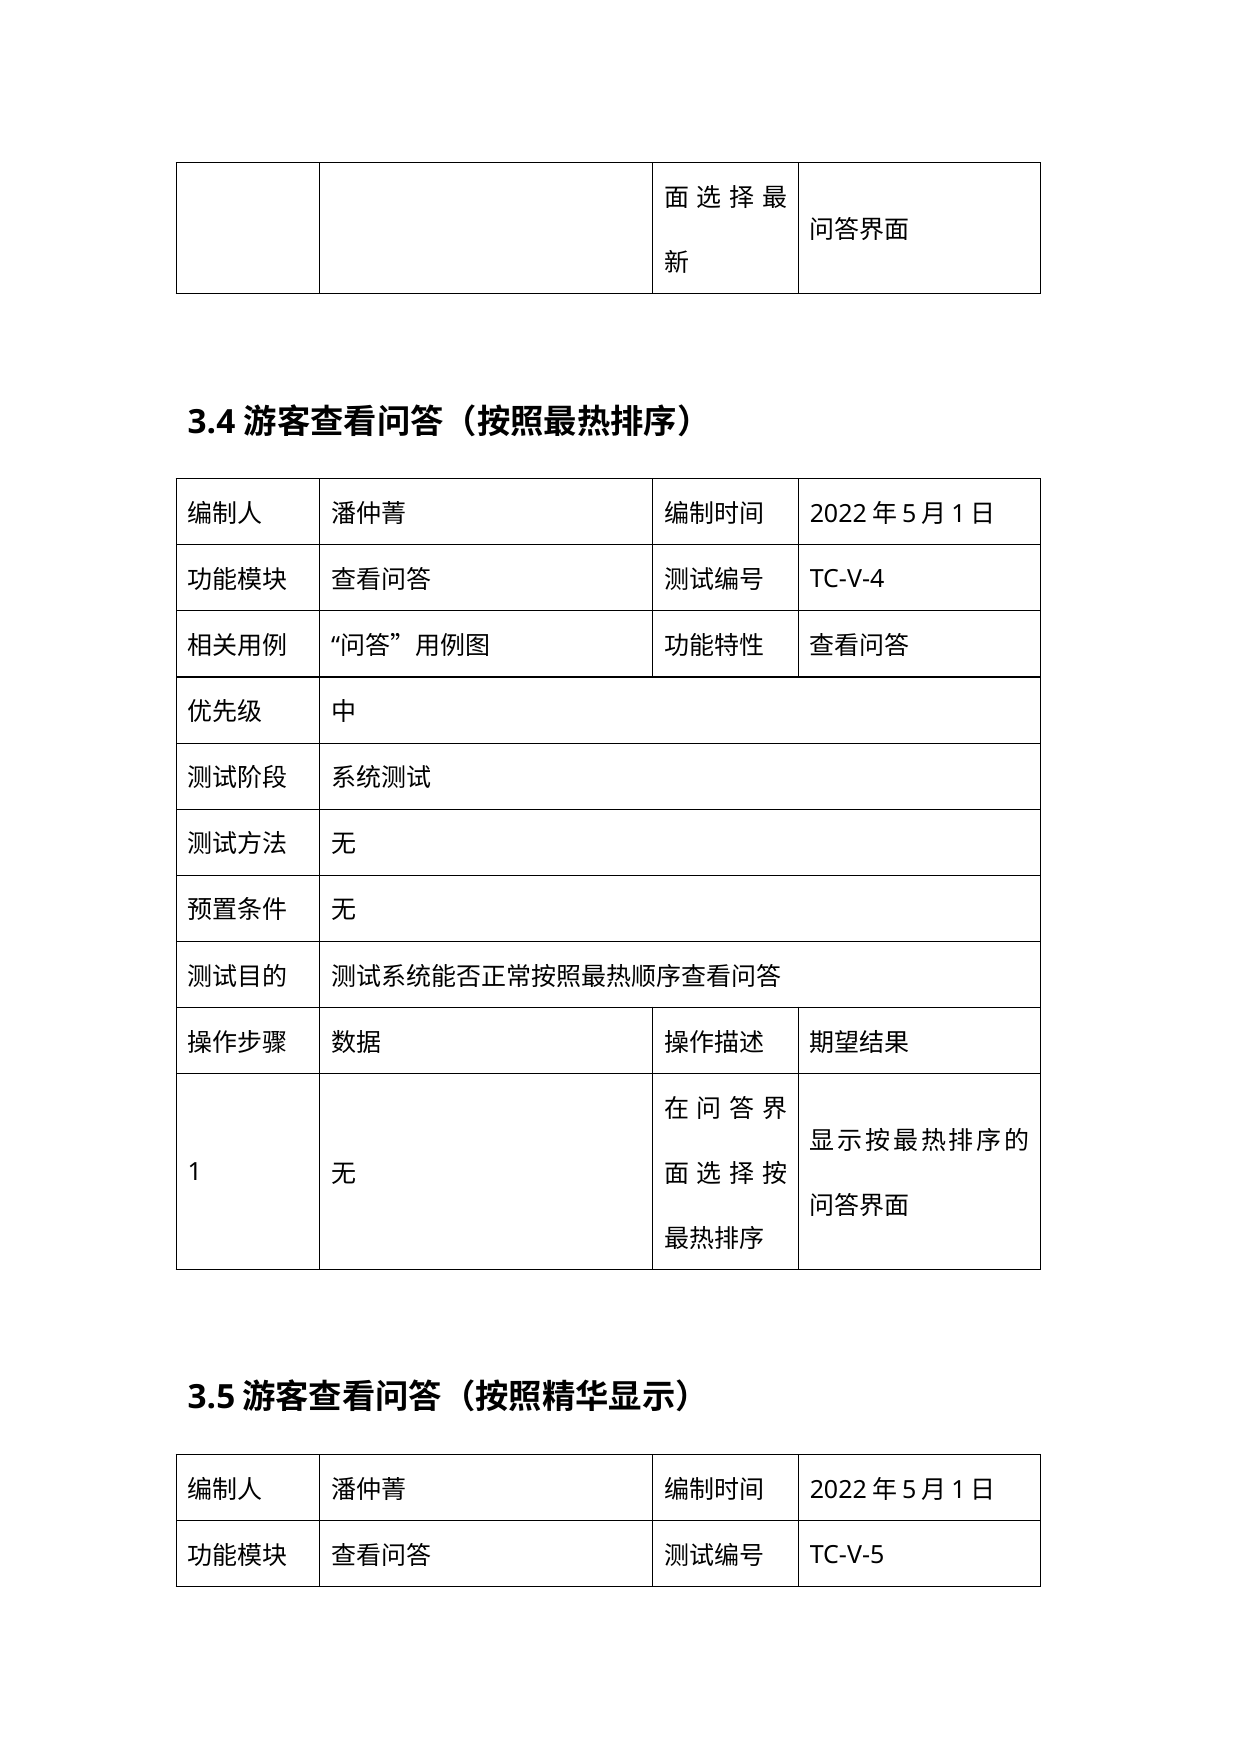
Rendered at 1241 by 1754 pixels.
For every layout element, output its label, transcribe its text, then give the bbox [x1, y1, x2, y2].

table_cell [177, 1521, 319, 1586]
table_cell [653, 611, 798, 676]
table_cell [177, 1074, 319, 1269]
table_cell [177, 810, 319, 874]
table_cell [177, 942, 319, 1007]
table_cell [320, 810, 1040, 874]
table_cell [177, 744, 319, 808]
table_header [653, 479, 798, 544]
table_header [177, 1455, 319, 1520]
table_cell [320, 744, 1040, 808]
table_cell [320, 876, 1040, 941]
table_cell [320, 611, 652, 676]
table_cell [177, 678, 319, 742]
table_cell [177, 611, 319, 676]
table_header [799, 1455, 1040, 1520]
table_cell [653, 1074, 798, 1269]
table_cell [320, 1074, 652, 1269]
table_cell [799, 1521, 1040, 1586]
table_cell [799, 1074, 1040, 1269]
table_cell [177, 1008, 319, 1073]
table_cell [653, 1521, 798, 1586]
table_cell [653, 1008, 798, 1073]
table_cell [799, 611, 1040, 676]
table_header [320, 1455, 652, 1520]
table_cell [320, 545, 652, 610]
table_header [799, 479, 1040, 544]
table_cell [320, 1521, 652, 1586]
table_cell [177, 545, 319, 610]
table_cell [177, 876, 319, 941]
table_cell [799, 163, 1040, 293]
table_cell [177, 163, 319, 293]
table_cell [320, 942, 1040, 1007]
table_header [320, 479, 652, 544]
subtitle 3.5游客查看问答（按照精华显示） [187, 1362, 1053, 1427]
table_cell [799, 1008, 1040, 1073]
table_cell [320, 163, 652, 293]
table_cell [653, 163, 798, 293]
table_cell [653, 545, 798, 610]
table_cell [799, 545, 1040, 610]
subtitle 3.4 游客查看问答（按照最热排序） [187, 386, 1053, 451]
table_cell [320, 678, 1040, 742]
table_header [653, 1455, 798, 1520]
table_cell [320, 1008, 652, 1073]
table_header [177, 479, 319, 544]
